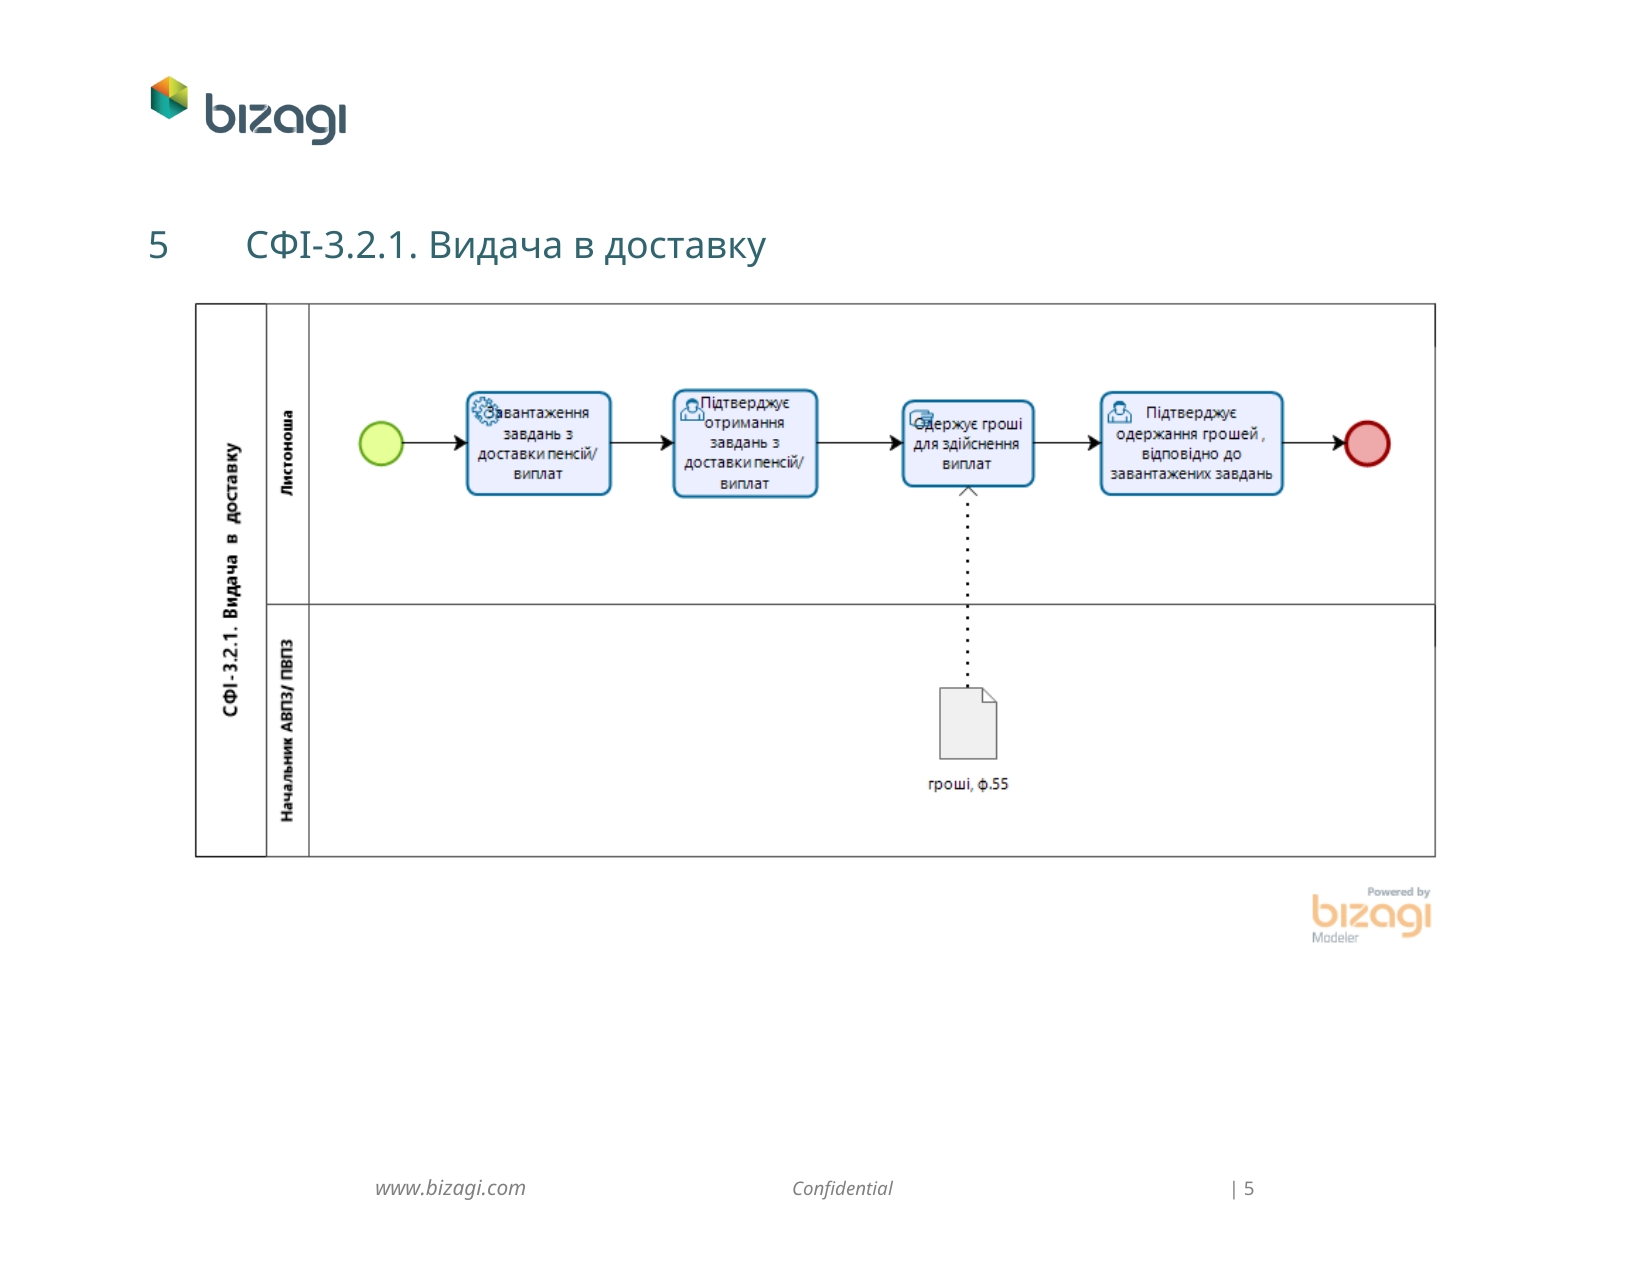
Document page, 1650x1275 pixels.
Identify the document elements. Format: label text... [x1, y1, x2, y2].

subtitle СФІ-3.2.1. Видача в доставку [148, 219, 1482, 270]
picture [167, 275, 1463, 988]
picture [147, 73, 349, 149]
